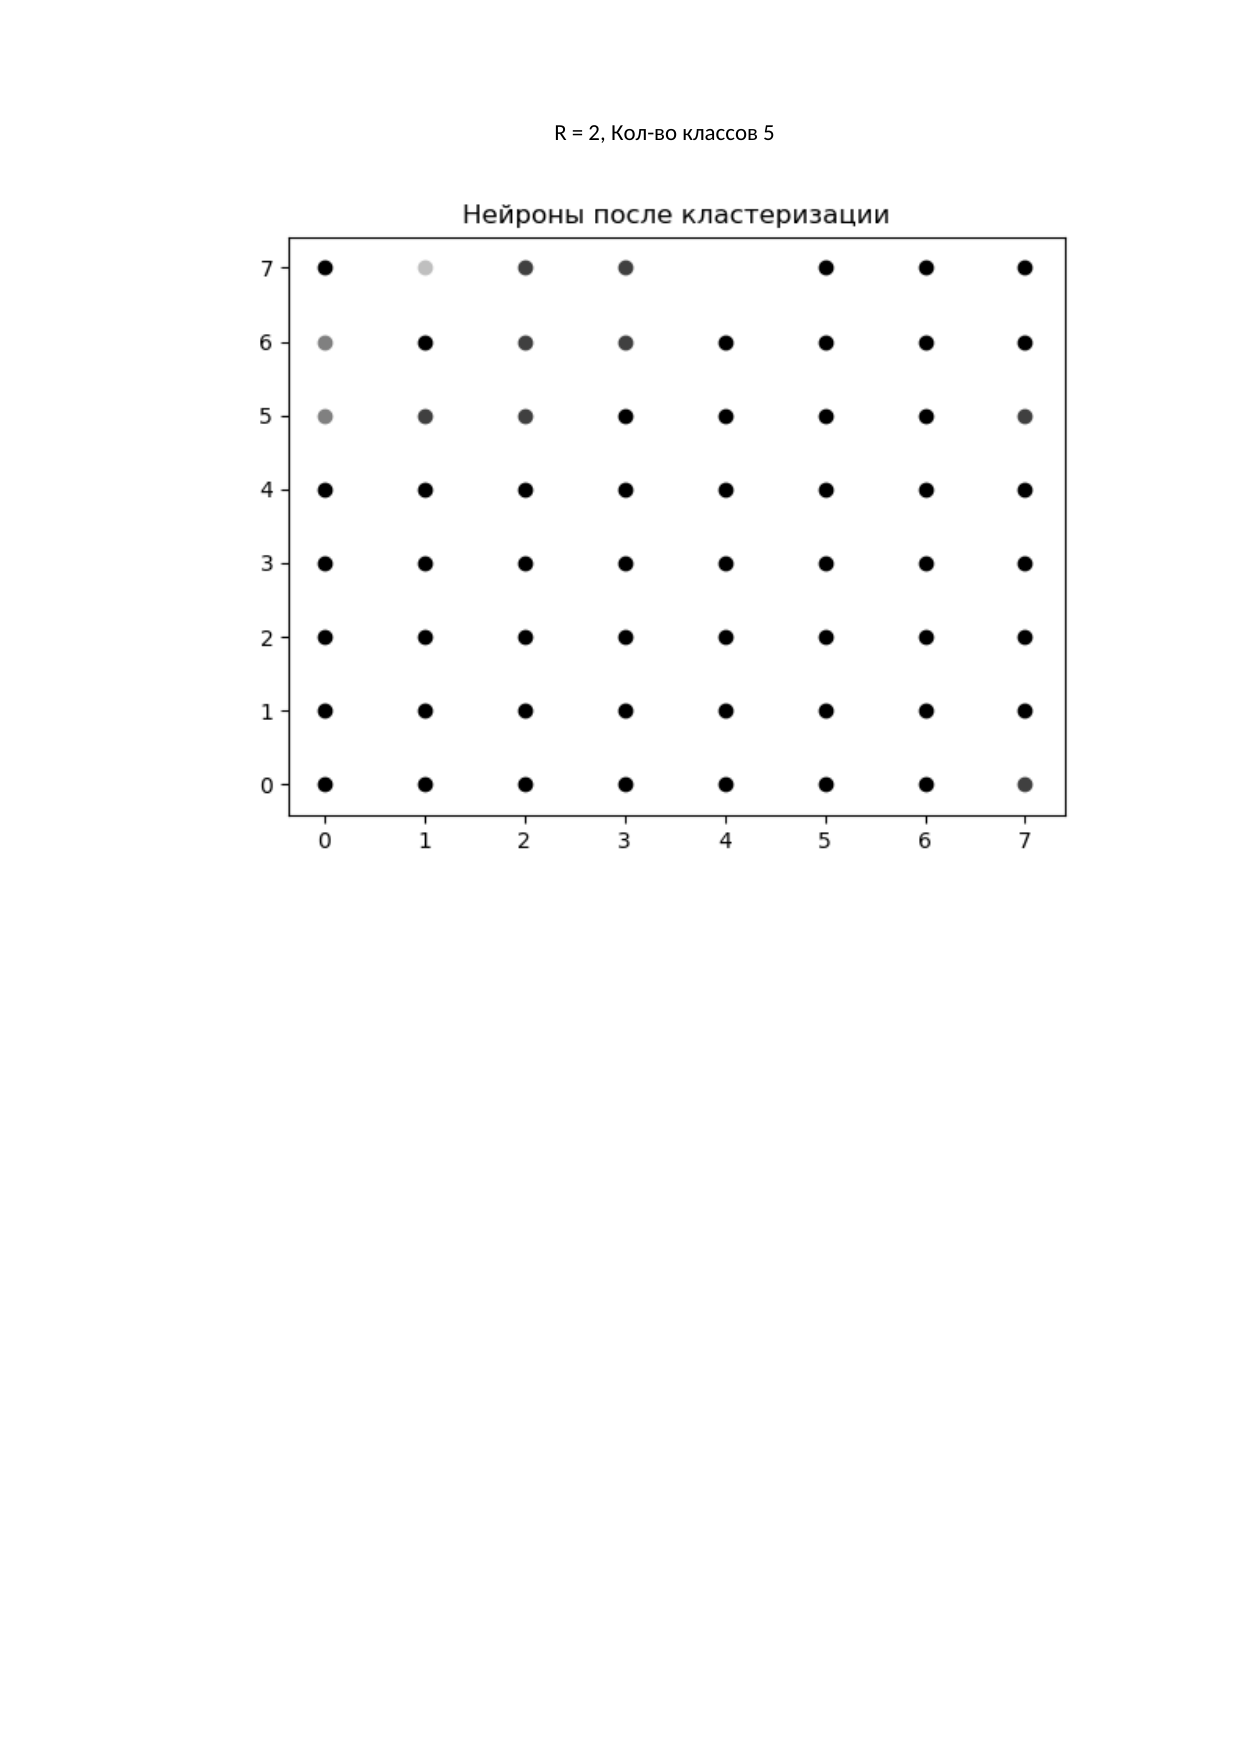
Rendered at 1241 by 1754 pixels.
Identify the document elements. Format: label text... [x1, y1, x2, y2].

picture [223, 165, 1105, 875]
text R = 2, Кол-во классов 5 [177, 118, 1152, 146]
